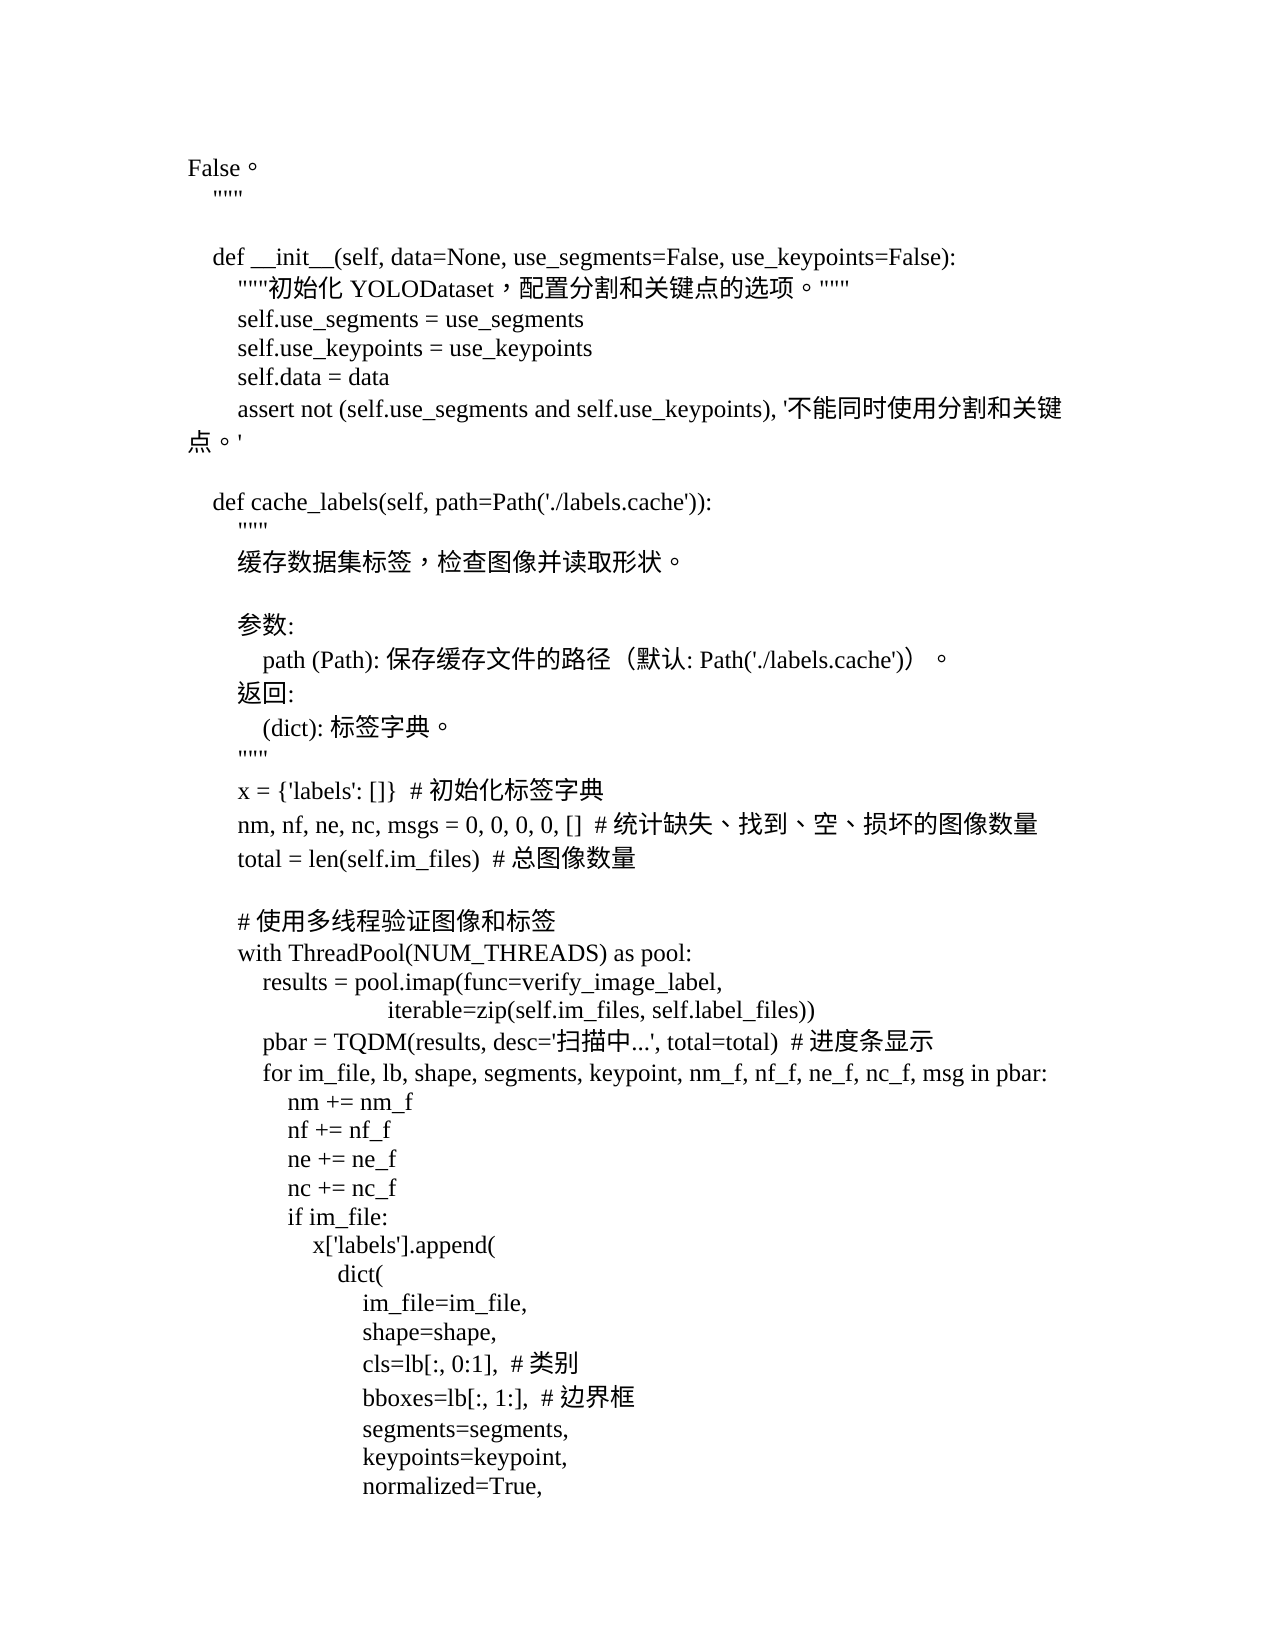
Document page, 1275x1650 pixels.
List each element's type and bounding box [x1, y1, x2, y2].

text [187, 150, 1087, 1500]
